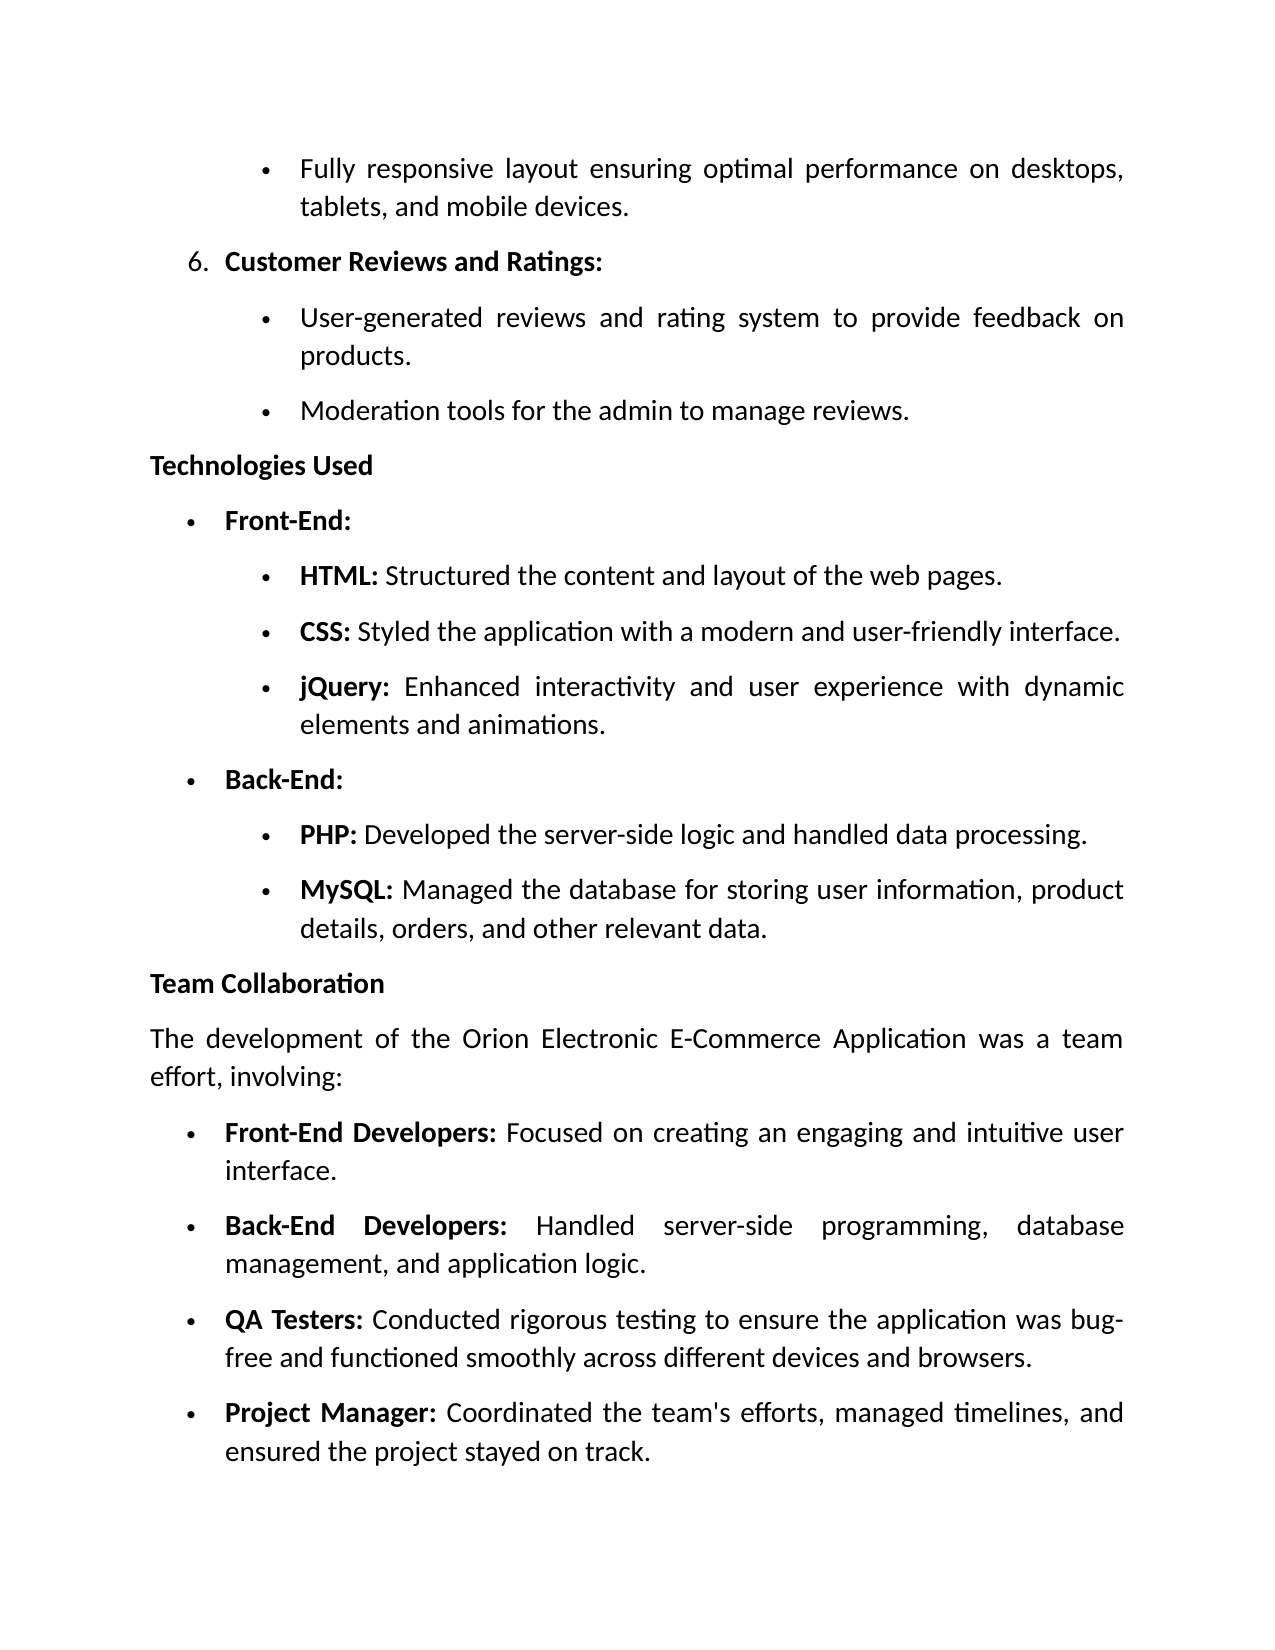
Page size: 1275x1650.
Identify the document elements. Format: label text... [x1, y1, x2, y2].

text The development of the Orion Electronic E-Commerce Application was a team effort, involving: [150, 1020, 1125, 1094]
list Customer Reviews and Ratings: [187, 243, 1125, 279]
text Technologies Used [150, 447, 1125, 483]
list Front-End: [187, 502, 1125, 538]
list HTML: Structured the content and layout of the web pages. [262, 557, 1125, 593]
list Fully responsive layout ensuring optimal performance on desktops, tablets, and mobile devices. [262, 150, 1125, 224]
list PHP: Developed the server-side logic and handled data processing. [262, 816, 1125, 852]
text Team Collaboration [150, 965, 1125, 1001]
list Project Manager: Coordinated the team's efforts, managed timelines, and ensured the project stayed on track. [187, 1394, 1125, 1468]
list Back-End Developers: Handled server-side programming, database management, and application logic. [187, 1207, 1125, 1281]
list Front-End Developers: Focused on creating an engaging and intuitive user interface. [187, 1114, 1125, 1188]
list Moderation tools for the admin to manage reviews. [262, 392, 1125, 428]
list jQuery: Enhanced interactivity and user experience with dynamic elements and animations. [262, 668, 1125, 742]
list CSS: Styled the application with a modern and user-friendly interface. [262, 613, 1125, 648]
list User-generated reviews and rating system to provide feedback on products. [262, 299, 1125, 373]
list Back-End: [187, 761, 1125, 797]
list QA Testers: Conducted rigorous testing to ensure the application was bug-free and functioned smoothly across different devices and browsers. [187, 1301, 1125, 1375]
list MySQL: Managed the database for storing user information, product details, orders, and other relevant data. [262, 871, 1125, 946]
